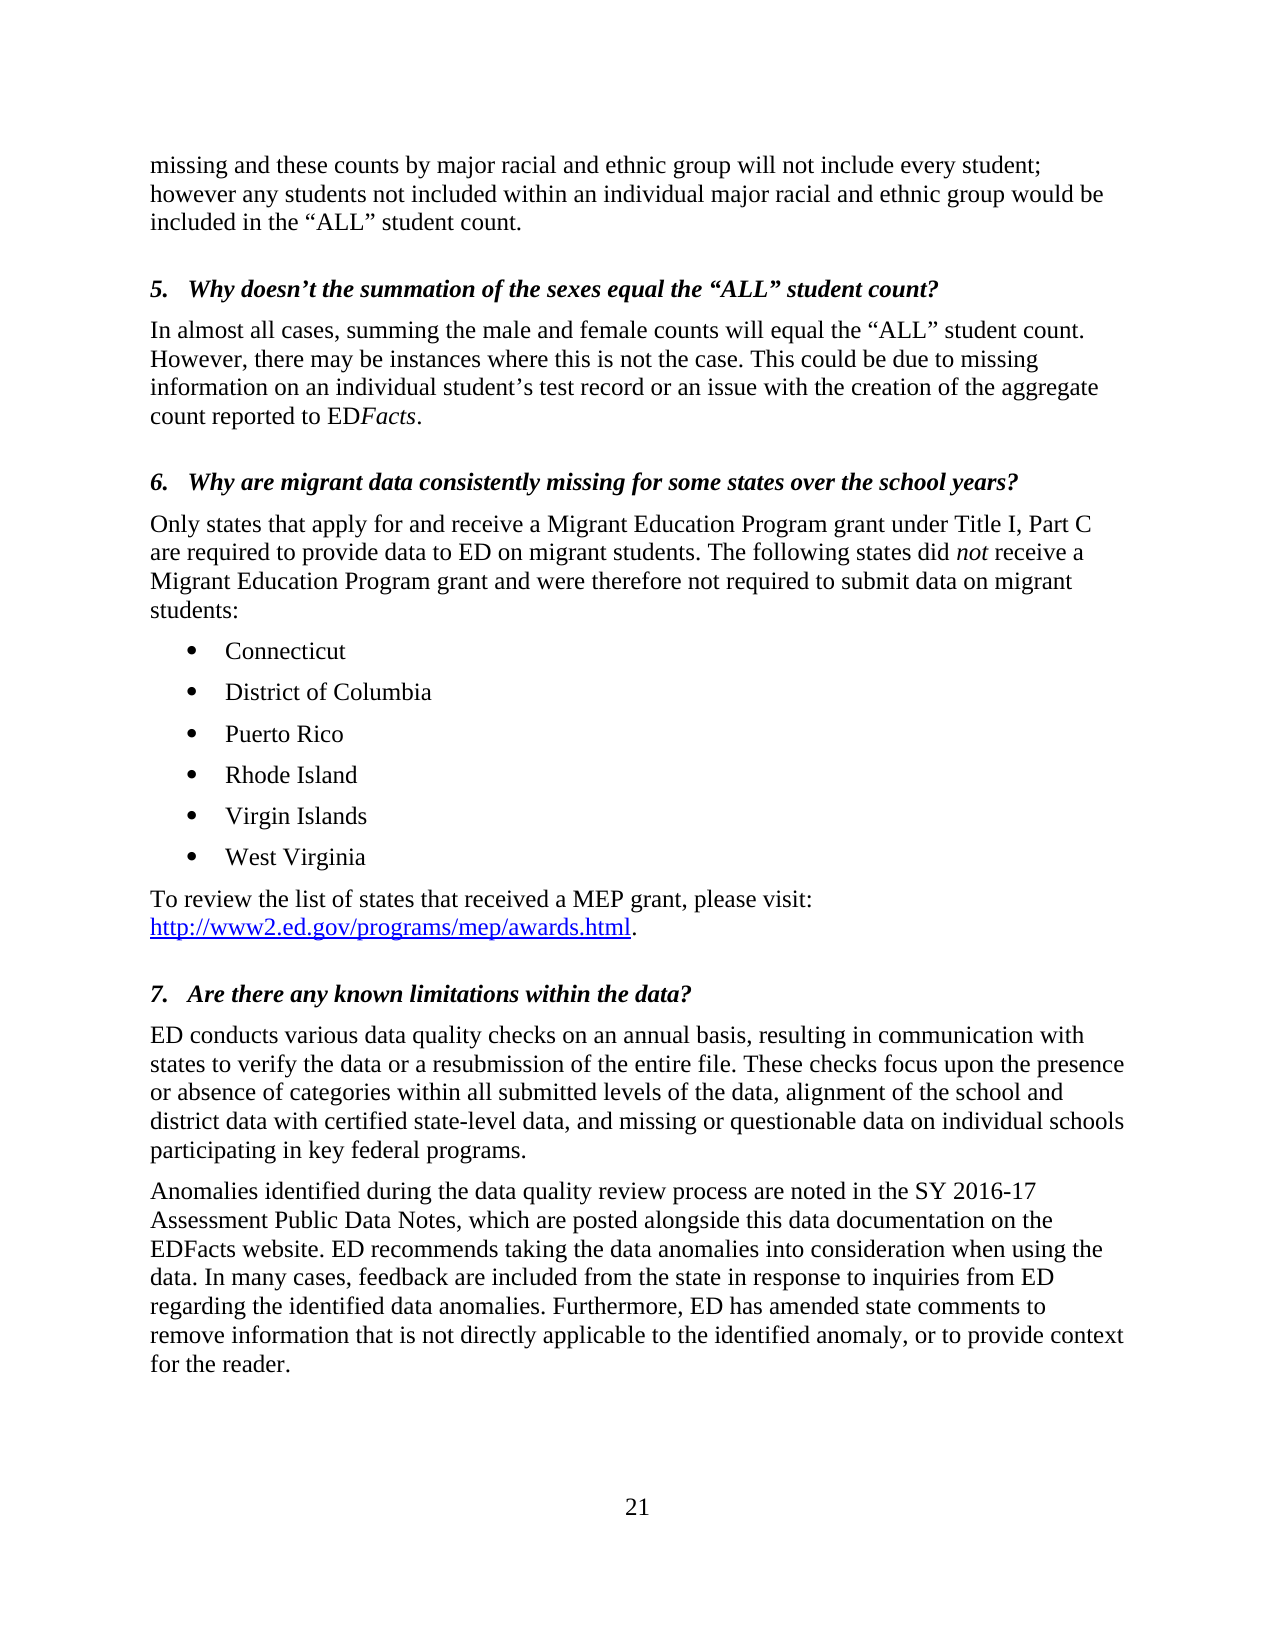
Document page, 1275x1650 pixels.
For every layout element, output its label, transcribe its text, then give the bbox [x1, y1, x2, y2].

list Why doesn’t the summation of the sexes equal the “ALL” student count? [150, 274, 1125, 302]
list Why are migrant data consistently missing for some states over the school years? [150, 467, 1125, 496]
list District of Columbia [187, 677, 1125, 706]
text To review the list of states that received a MEP grant, please visit: http://www2.ed.gov/programs/mep/awards.html. [150, 884, 1125, 941]
list Rhode Island [187, 760, 1125, 789]
list Puerto Rico [187, 719, 1125, 747]
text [150, 150, 1125, 236]
list Connecticut [187, 636, 1125, 665]
text Only states that apply for and receive a Migrant Education Program grant under Title I, Part C are required to provide data to ED on migrant students. The following states did not receive a Migrant Education Program grant and were therefore not required to submit data on migrant students: [150, 509, 1125, 624]
list West Virginia [187, 842, 1125, 871]
text In almost all cases, summing the male and female counts will equal the “ALL” student count. However, there may be instances where this is not the case. This could be due to missing information on an individual student’s test record or an issue with the creation of the aggregate count reported to EDFacts. [150, 315, 1125, 430]
list Are there any known limitations within the data? [150, 979, 1125, 1007]
text ED conducts various data quality checks on an annual basis, resulting in communication with states to verify the data or a resubmission of the entire file. These checks focus upon the presence or absence of categories within all submitted levels of the data, alignment of the school and district data with certified state-level data, and missing or questionable data on individual schools participating in key federal programs. [150, 1020, 1125, 1164]
text Anomalies identified during the data quality review process are noted in the SY 2016-17 Assessment Public Data Notes, which are posted alongside this data documentation on the EDFacts website. ED recommends taking the data anomalies into consideration when using the data. In many cases, feedback are included from the state in response to inquiries from ED regarding the identified data anomalies. Furthermore, ED has amended state comments to remove information that is not directly applicable to the identified anomaly, or to provide context for the reader. [150, 1176, 1125, 1377]
list Virgin Islands [187, 801, 1125, 830]
